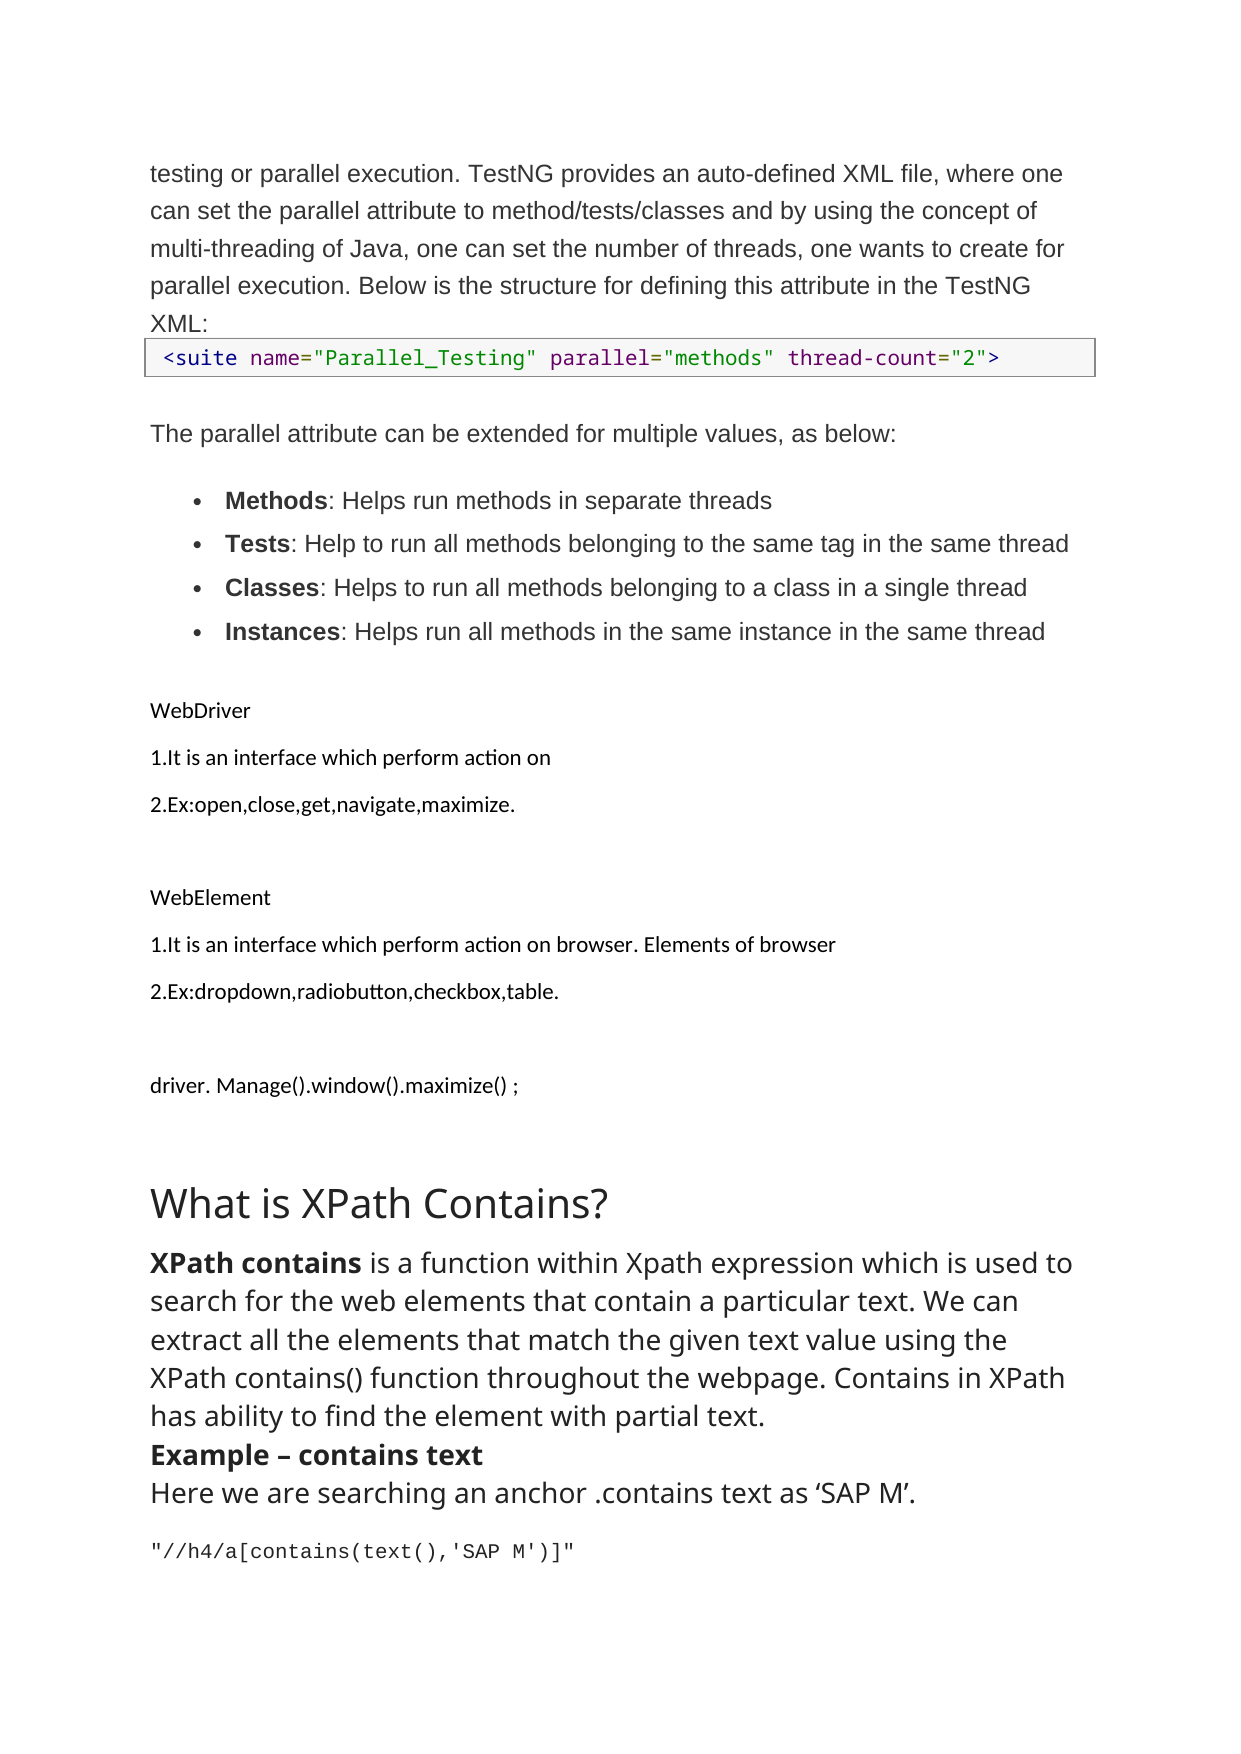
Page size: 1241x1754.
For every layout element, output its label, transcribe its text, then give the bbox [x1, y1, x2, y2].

text 1.It is an interface which perform action on [150, 743, 1090, 771]
text The parallel attribute can be extended for multiple values, as below: [150, 410, 1090, 448]
subtitle What is XPath Contains? [150, 1168, 1090, 1231]
text driver. Manage().window().maximize() ; [150, 1071, 1090, 1099]
text WebElement [150, 883, 1090, 912]
text "//h4/a[contains(text(),'SAP M')]" [150, 1541, 1090, 1564]
list Instances: Helps run all methods in the same instance in the same thread [194, 608, 1090, 646]
text 2.Ex:open,close,get,navigate,maximize. [150, 790, 1090, 818]
list Tests: Help to run all methods belonging to the same tag in the same thread [194, 521, 1090, 558]
text XPath contains is a function within Xpath expression which is used to search for the web elements that contain a particular text. We can extract all the elements that match the given text value using the XPath contains() function throughout the webpage. Contains in XPath has ability to find the element with partial text. [150, 1243, 1090, 1435]
list Classes: Helps to run all methods belonging to a class in a single thread [194, 564, 1090, 602]
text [150, 150, 1090, 337]
text Example – contains text Here we are searching an anchor .contains text as ‘SAP M’. [150, 1435, 1090, 1512]
text WebDriver [150, 696, 1090, 724]
text 2.Ex:dropdown,radiobutton,checkbox,table. [150, 977, 1090, 1005]
text <suite name="Parallel_Testing" parallel="methods" thread-count="2"> [146, 339, 1094, 376]
text 1.It is an interface which perform action on browser. Elements of browser [150, 930, 1090, 958]
list Methods: Helps run methods in separate threads [194, 477, 1090, 514]
